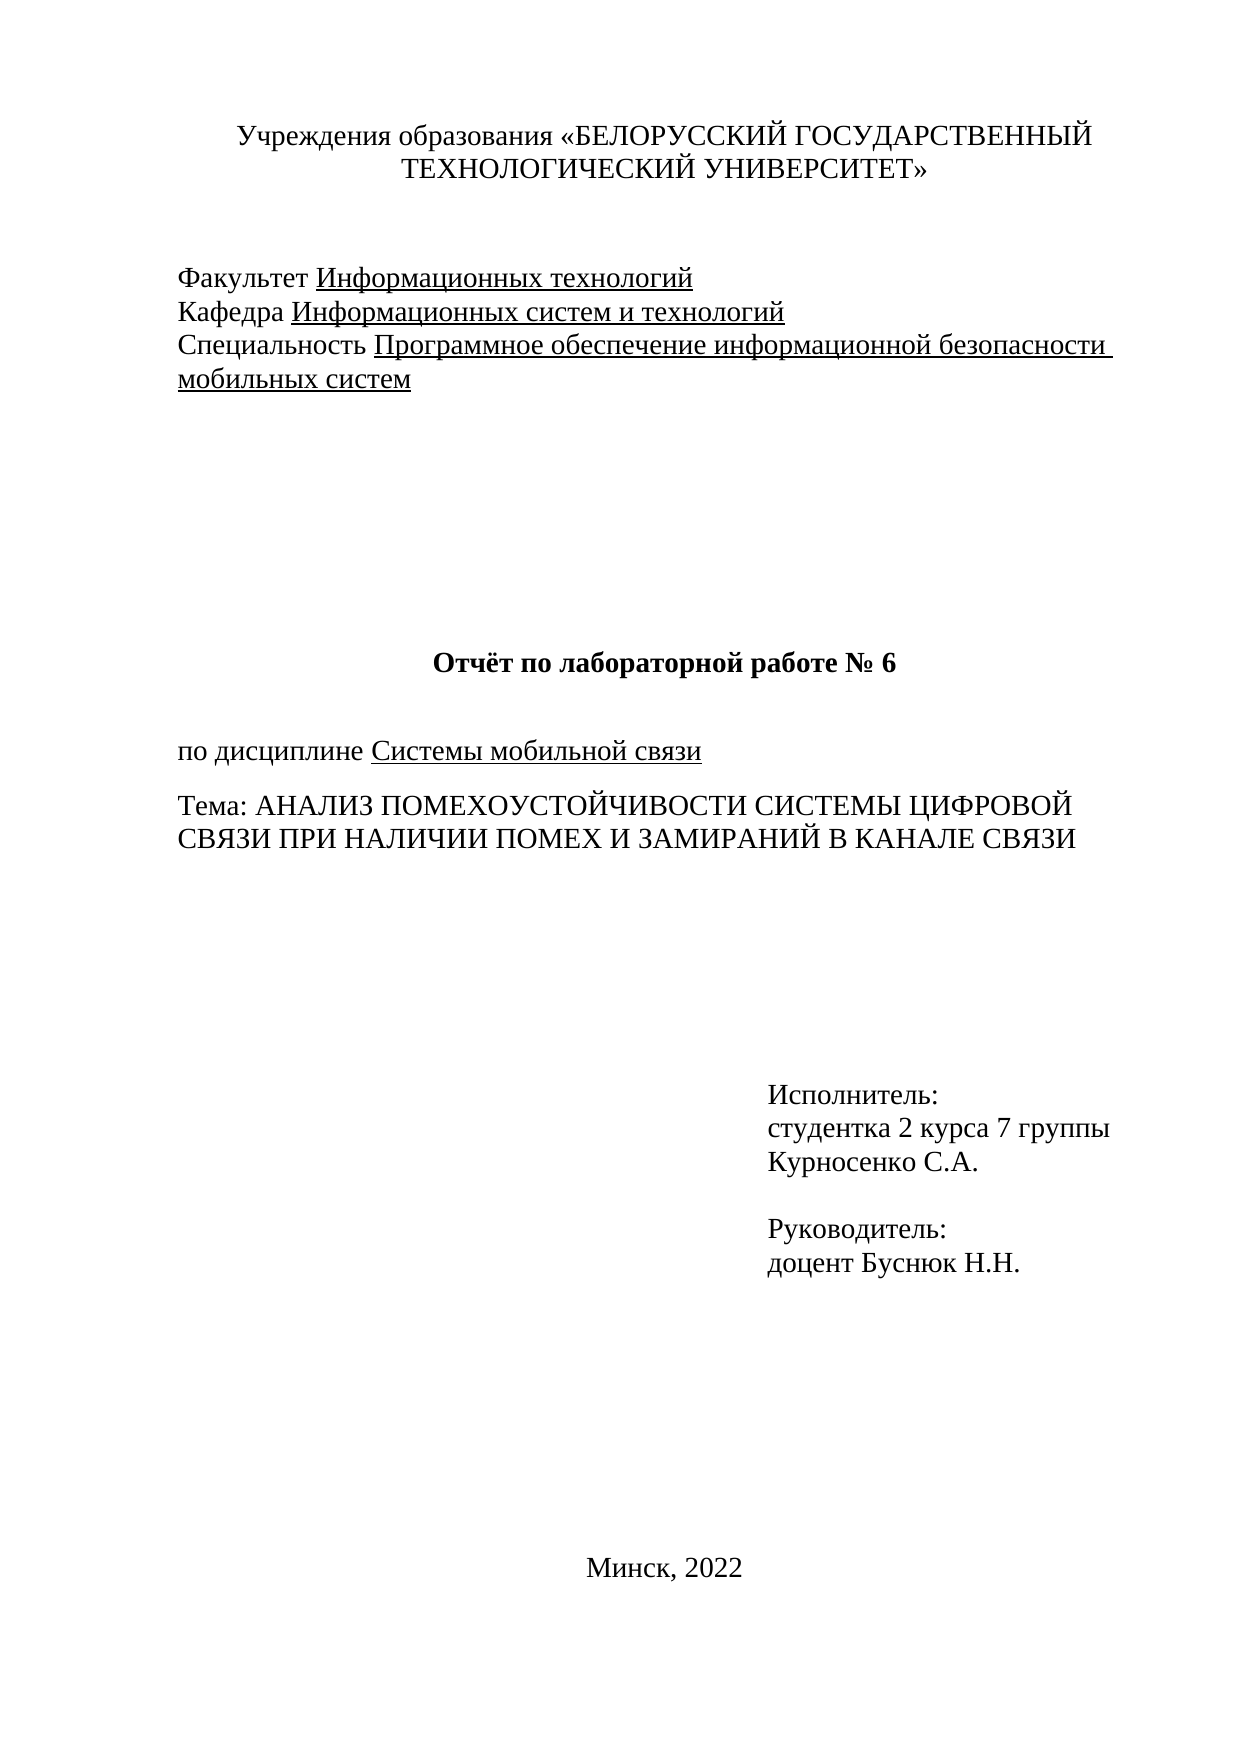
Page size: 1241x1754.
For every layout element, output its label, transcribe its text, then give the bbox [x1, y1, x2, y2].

text Исполнитель: [177, 1077, 1152, 1111]
text по дисциплине Системы мобильной связи [177, 733, 1152, 767]
text Минск, 2022 [177, 1550, 1152, 1584]
text доцент Буснюк Н.Н. [177, 1245, 1152, 1278]
text Тема: АНАЛИЗ ПОМЕХОУСТОЙЧИВОСТИ СИСТЕМЫ ЦИФРОВОЙ СВЯЗИ ПРИ НАЛИЧИИ ПОМЕХ И ЗАМИРАНИЙ В КАНАЛЕ СВЯЗИ [177, 788, 1152, 855]
text Учреждения образования «БЕЛОРУССКИЙ ГОСУДАРСТВЕННЫЙ ТЕХНОЛОГИЧЕСКИЙ УНИВЕРСИТЕТ» [177, 118, 1152, 185]
text Факультет Информационных технологий [177, 260, 1152, 294]
text Специальность Программное обеспечение информационной безопасности мобильных систем [177, 327, 1152, 394]
text Отчёт по лабораторной работе № 6 [177, 646, 1152, 679]
text Курносенко С.А. [177, 1144, 1152, 1178]
text Кафедра Информационных систем и технологий [177, 294, 1152, 327]
text Руководитель: [177, 1211, 1152, 1245]
text студентка 2 курса 7 группы [177, 1111, 1152, 1144]
